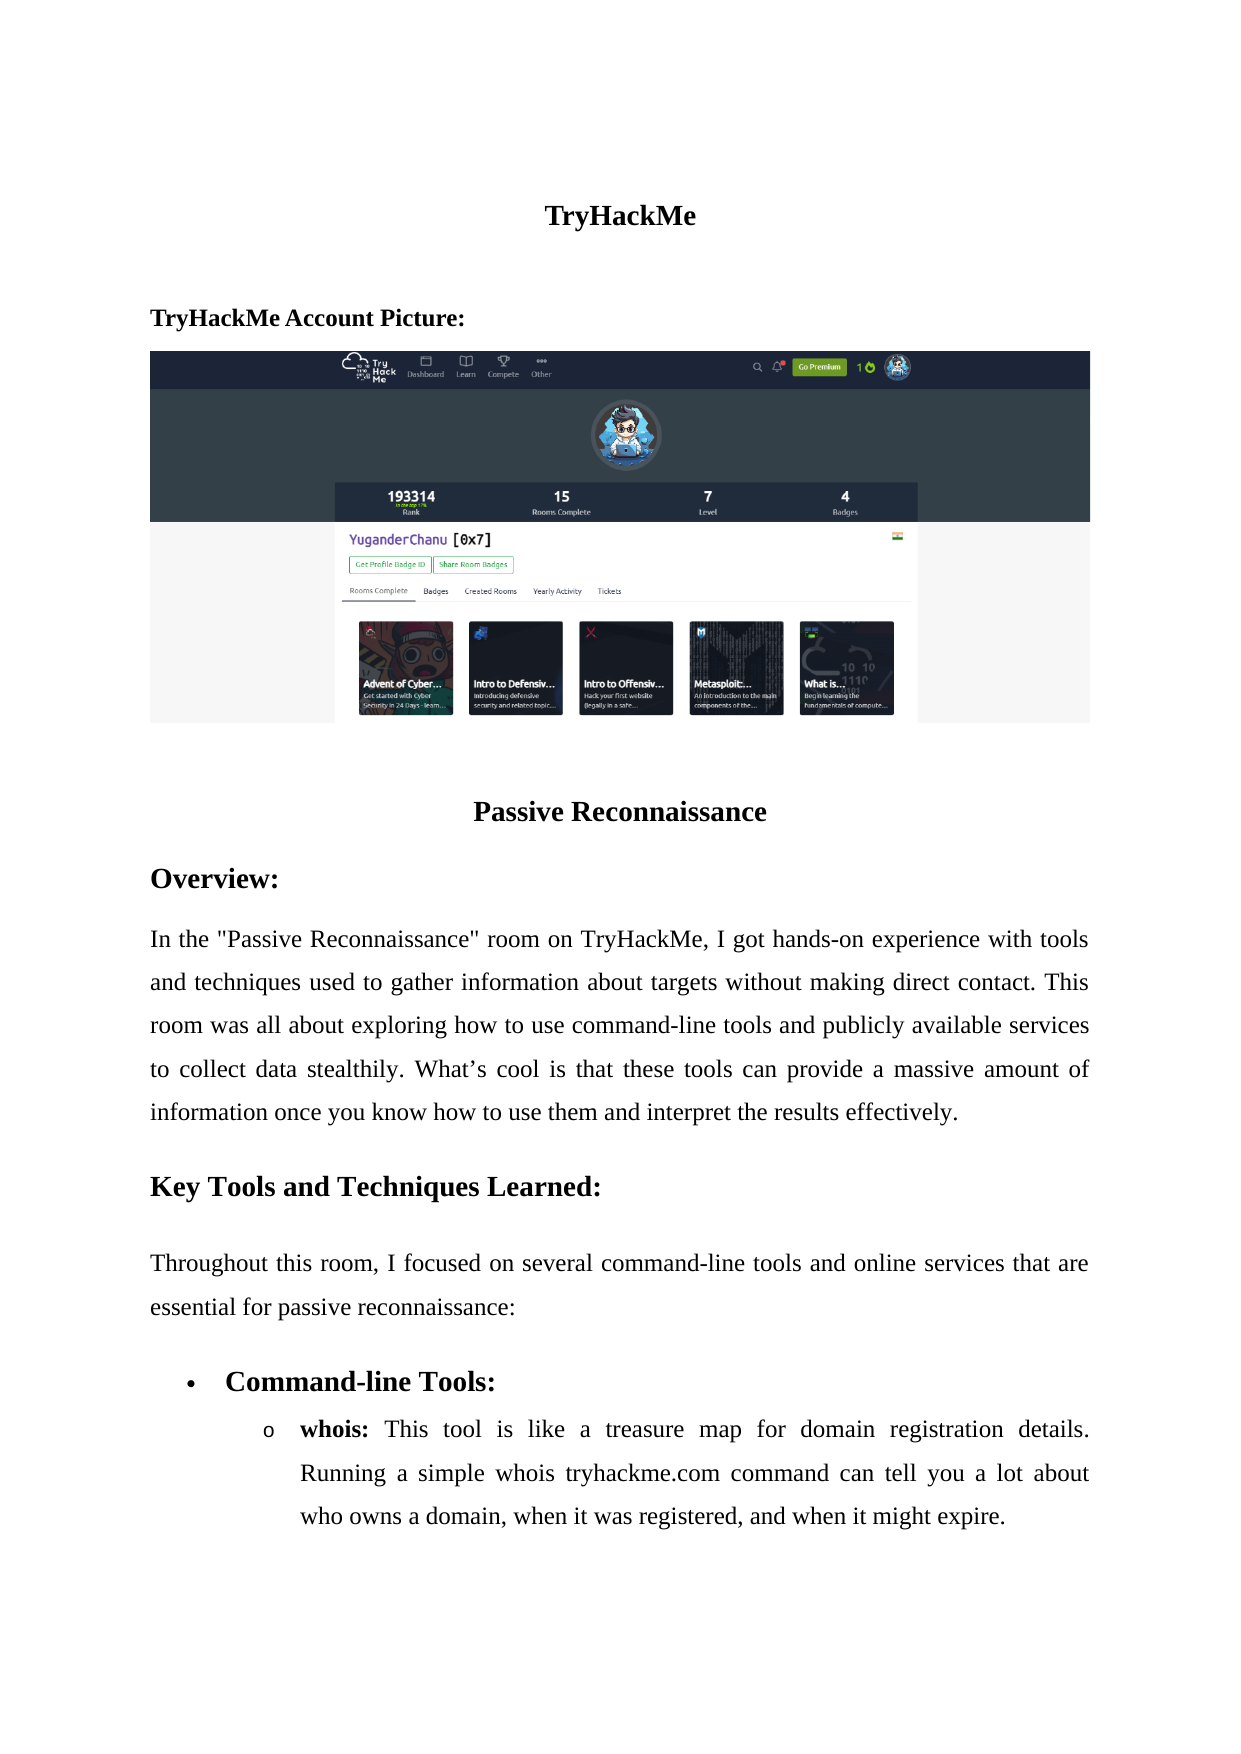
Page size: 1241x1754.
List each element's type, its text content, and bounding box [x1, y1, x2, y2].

text TryHackMe Account Picture: [150, 303, 1090, 332]
text Throughout this room, I focused on several command-line tools and online services that are essential for passive reconnaissance: [150, 1248, 1090, 1320]
text In the "Passive Reconnaissance" room on TryHackMe, I got hands-on experience with tools and techniques used to gather information about targets without making direct contact. This room was all about exploring how to use command-line tools and publicly available services to collect data stealthily. What’s cool is that these tools can provide a massive amount of information once you know how to use them and interpret the results effectively. [150, 924, 1090, 1126]
picture [150, 351, 1091, 723]
text Passive Reconnaissance [150, 794, 1090, 827]
list Command-line Tools: [187, 1364, 1090, 1397]
list whois: This tool is like a treasure map for domain registration details. Running a simple whois tryhackme.com command can tell you a lot about who owns a domain, when it was registered, and when it might expire. [262, 1414, 1090, 1530]
text Overview: [150, 862, 1090, 895]
text Key Tools and Techniques Learned: [150, 1169, 1090, 1203]
text TryHackMe [150, 198, 1090, 231]
